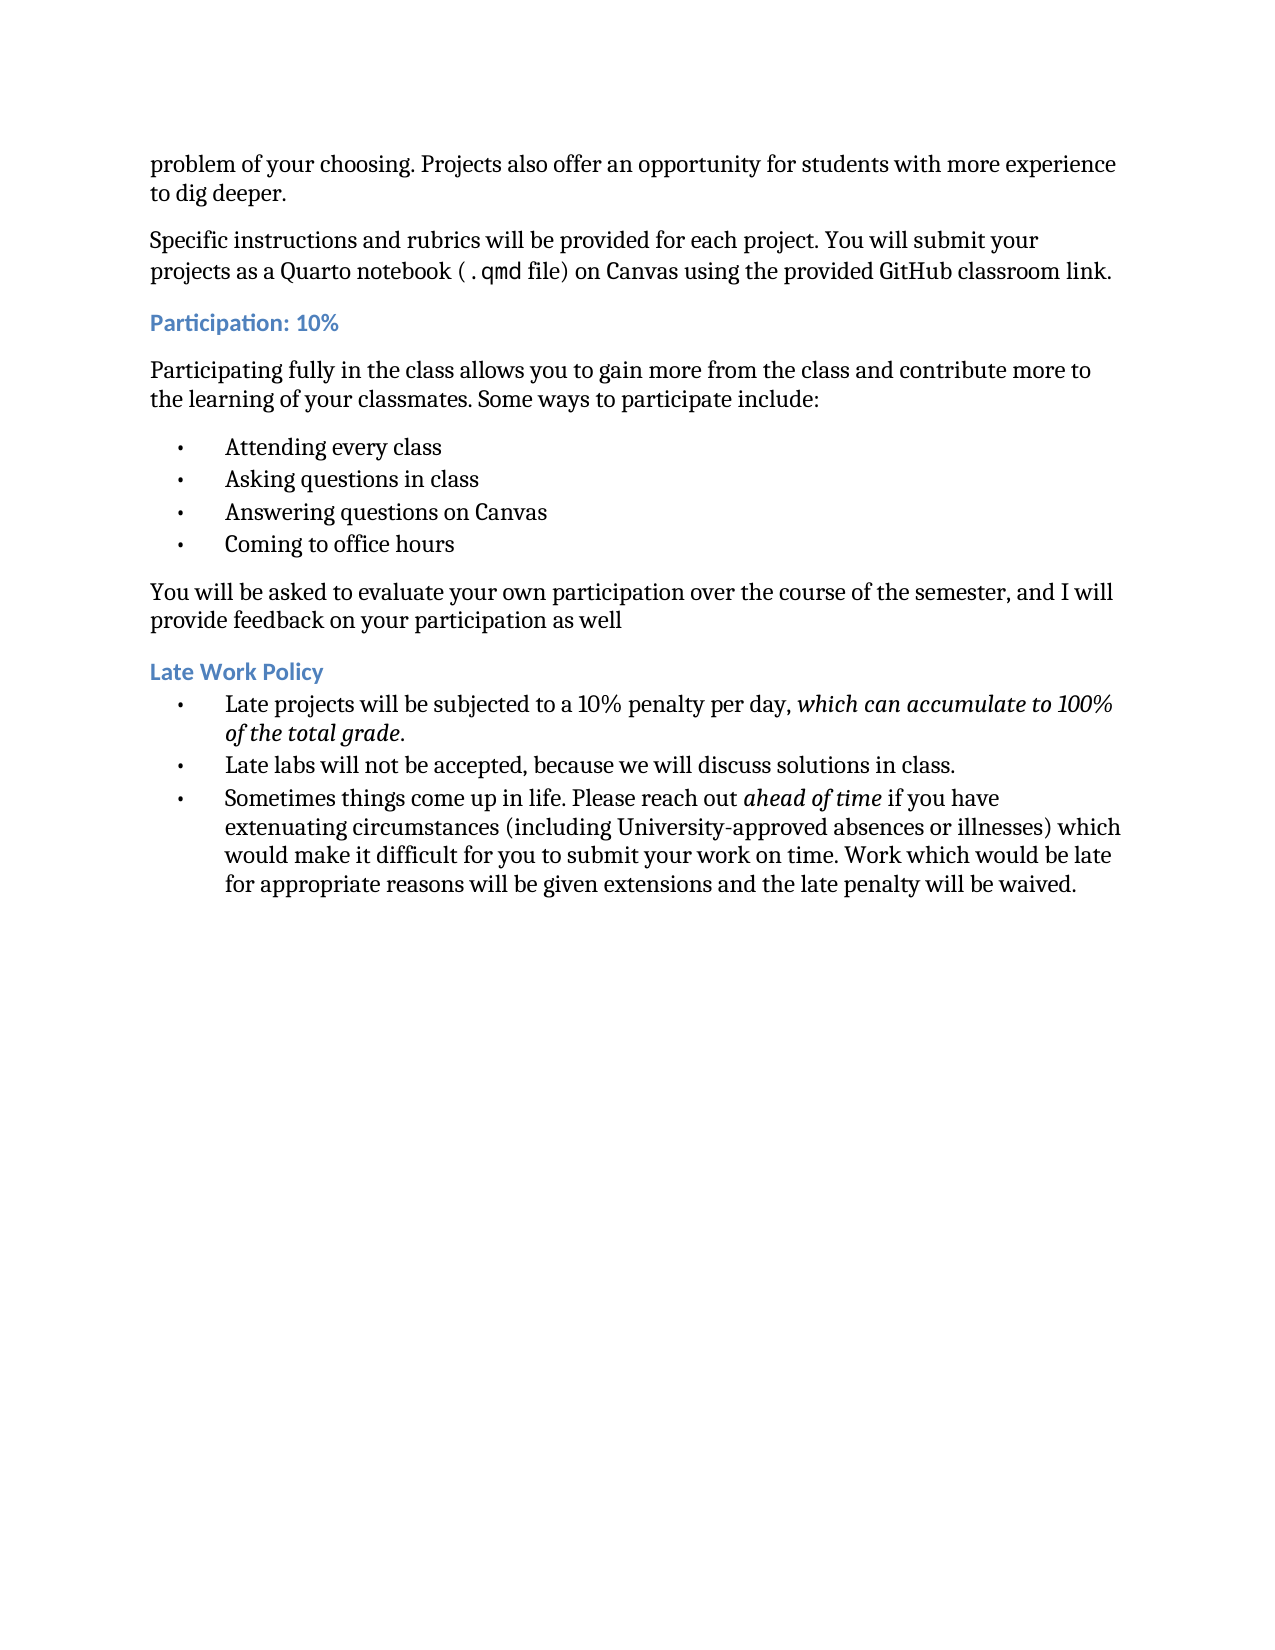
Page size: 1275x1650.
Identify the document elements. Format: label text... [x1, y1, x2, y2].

list Sometimes things come up in life. Please reach out ahead of time if you have extenuating circumstances (including University-approved absences or illnesses) which would make it difficult for you to submit your work on time. Work which would be late for appropriate reasons will be given extensions and the late penalty will be waived. [175, 784, 1125, 899]
text You will be asked to evaluate your own participation over the course of the semester, and I will provide feedback on your participation as well [150, 578, 1125, 635]
list Coming to office hours [175, 530, 1125, 559]
list Asking questions in class [175, 465, 1125, 494]
list Late projects will be subjected to a 10% penalty per day, which can accumulate to 100% of the total grade. [175, 690, 1125, 748]
subtitle Participation: 10% [150, 307, 1125, 338]
subtitle Late Work Policy [150, 656, 1125, 686]
text Participating fully in the class allows you to gain more from the class and contribute more to the learning of your classmates. Some ways to participate include: [150, 356, 1125, 414]
list Attending every class [175, 433, 1125, 461]
list Late labs will not be accepted, because we will discuss solutions in class. [175, 751, 1125, 780]
text Specific instructions and rubrics will be provided for each project. You will submit your projects as a Quarto notebook (.qmd file) on Canvas using the provided GitHub classroom link. [150, 226, 1125, 286]
list Answering questions on Canvas [175, 498, 1125, 526]
